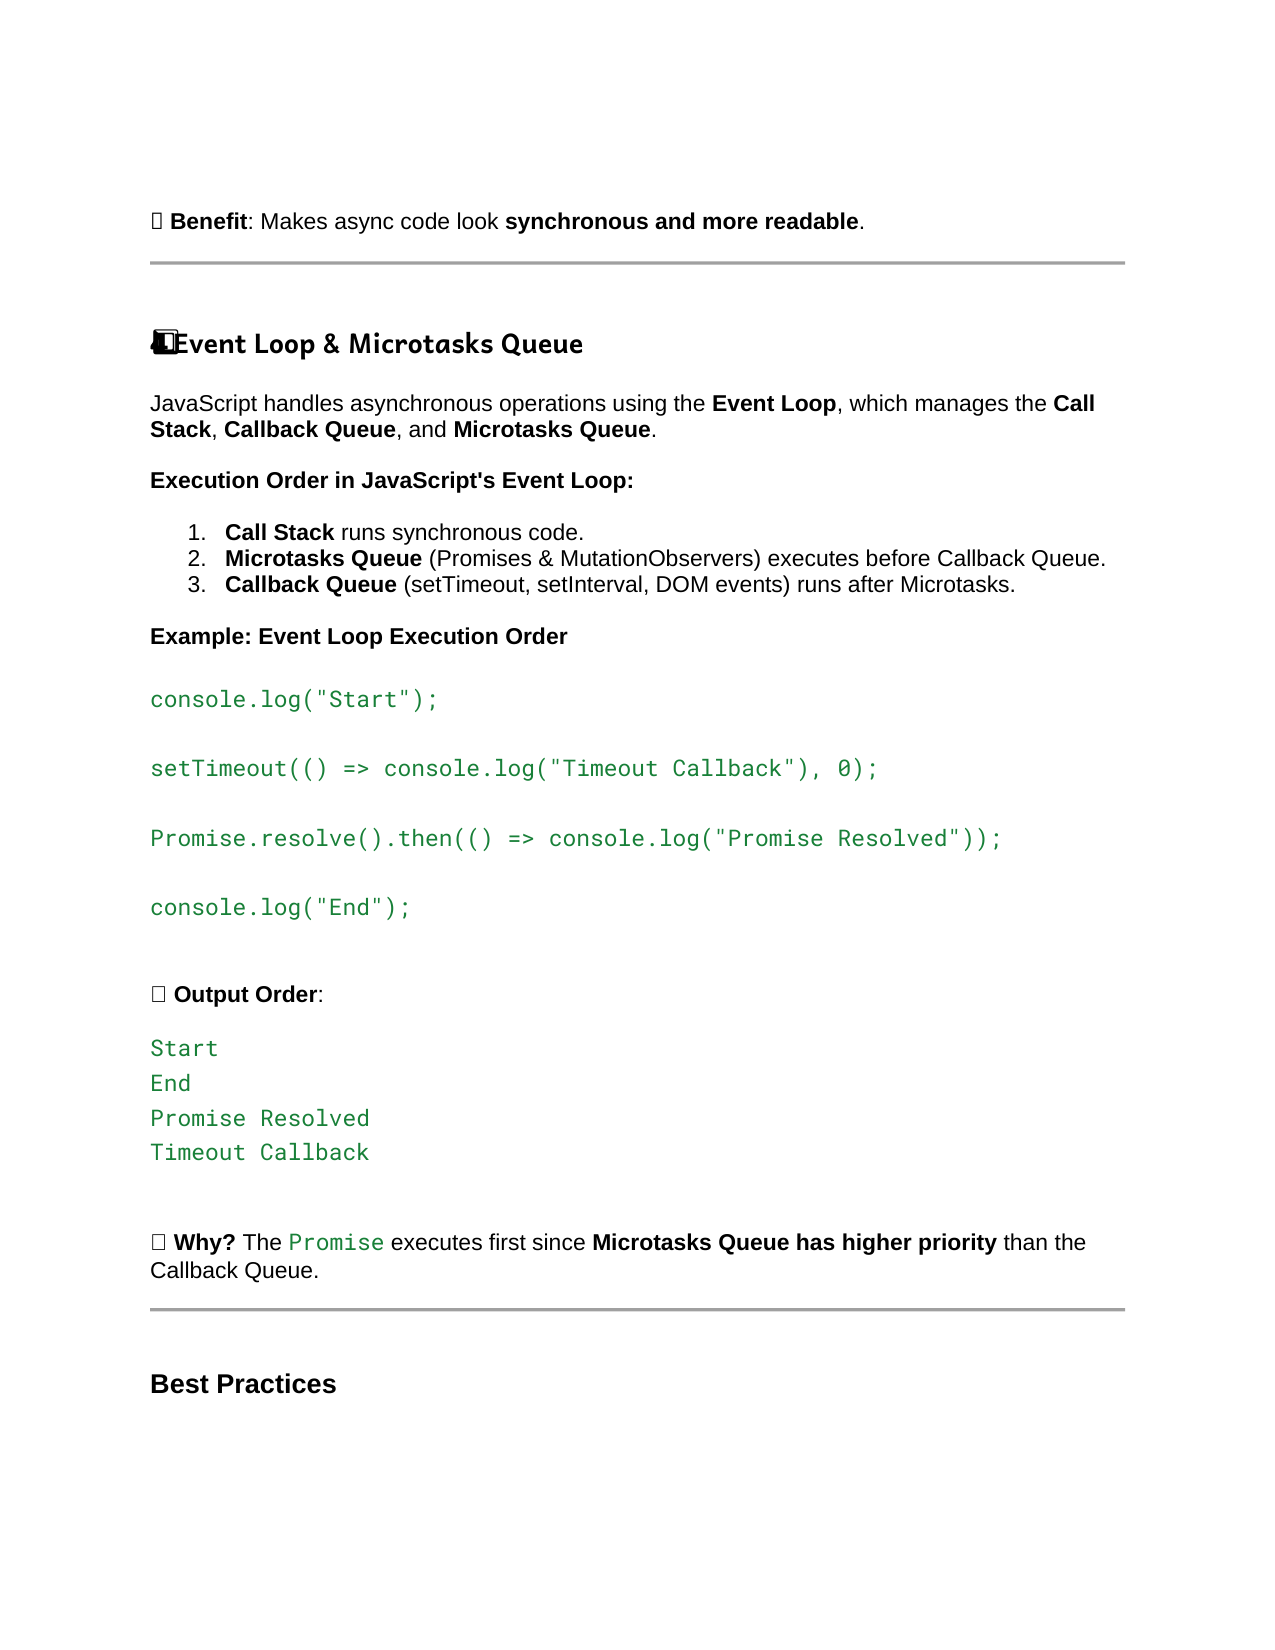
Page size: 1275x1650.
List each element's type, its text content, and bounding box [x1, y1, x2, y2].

text Promise.resolve().then(() => console.log("Promise Resolved")); [150, 822, 1125, 852]
subtitle Example: Event Loop Execution Order [150, 623, 1125, 649]
text console.log("End"); [150, 891, 1125, 922]
text Start [150, 1033, 1125, 1063]
list Call Stack runs synchronous code. [187, 518, 1125, 545]
text 🔹 Why? The Promise executes first since Microtasks Queue has higher priority than the Callback Queue. [150, 1227, 1125, 1283]
subtitle Best Practices [150, 1368, 1125, 1399]
list Callback Queue (setTimeout, setInterval, DOM events) runs after Microtasks. [187, 571, 1125, 598]
subtitle Execution Order in JavaScript's Event Loop: [150, 467, 1125, 493]
text End [150, 1067, 1125, 1098]
text setTimeout(() => console.log("Timeout Callback"), 0); [150, 753, 1125, 783]
text Timeout Callback [150, 1137, 1125, 1167]
text ✅ Benefit: Makes async code look synchronous and more readable. [150, 205, 1125, 236]
list Microtasks Queue (Promises & MutationObservers) executes before Callback Queue. [187, 545, 1125, 571]
text JavaScript handles asynchronous operations using the Event Loop, which manages the Call Stack, Callback Queue, and Microtasks Queue. [150, 389, 1125, 442]
subtitle 4️⃣ Event Loop & Microtasks Queue [150, 321, 1125, 364]
text console.log("Start"); [150, 683, 1125, 713]
text 📌 Output Order: [150, 981, 1125, 1008]
text Promise Resolved [150, 1102, 1125, 1132]
